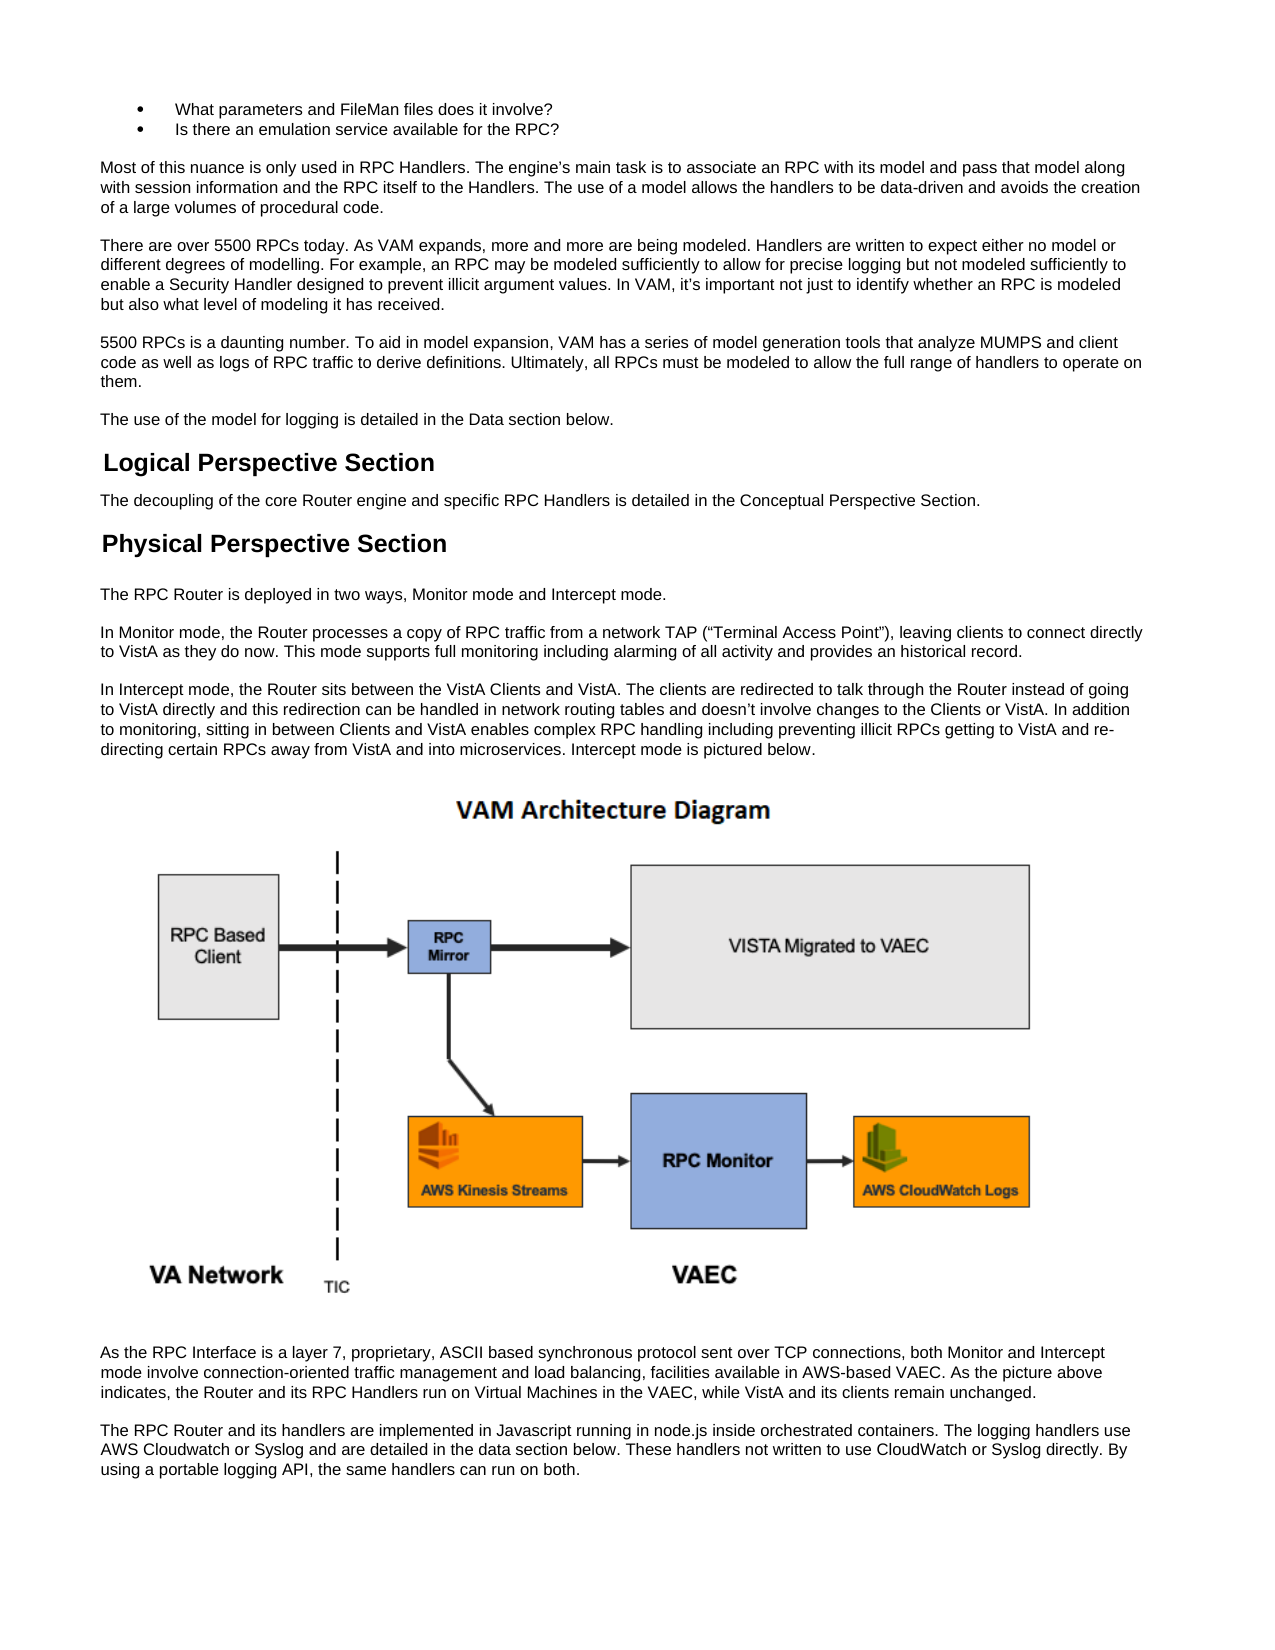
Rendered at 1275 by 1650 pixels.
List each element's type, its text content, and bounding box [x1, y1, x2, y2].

text The use of the model for logging is detailed in the Data section below. [100, 410, 1144, 429]
text As the RPC Interface is a layer 7, proprietary, ASCII based synchronous protocol sent over TCP connections, both Monitor and Intercept mode involve connection-oriented traffic management and load balancing, facilities available in AWS-based VAEC. As the picture above indicates, the Router and its RPC Handlers run on Virtual Machines in the VAEC, while VistA and its clients remain unchanged. [100, 1343, 1144, 1402]
text The RPC Router is deployed in two ways, Monitor mode and Intercept mode. [100, 584, 1144, 603]
subtitle Logical Perspective Section [103, 448, 1171, 477]
picture [100, 777, 1072, 1324]
text In Intercept mode, the Router sits between the VistA Clients and VistA. The clients are redirected to talk through the Router instead of going to VistA directly and this redirection can be handled in network routing tables and doesn’t involve changes to the Clients or VistA. In addition to monitoring, sitting in between Clients and VistA enables complex RPC handling including preventing illicit RPCs getting to VistA and re-directing certain RPCs away from VistA and into microservices. Intercept mode is pictured below. [100, 680, 1144, 758]
text 5500 RPCs is a daunting number. To aid in model expansion, VAM has a series of model generation tools that analyze MUMPS and client code as well as logs of RPC traffic to derive definitions. Ultimately, all RPCs must be modeled to allow the full range of handlers to operate on them. [100, 333, 1144, 391]
list Is there an emulation service available for the RPC? [137, 120, 1144, 139]
text The RPC Router and its handlers are implemented in Javascript running in node.js inside orchestrated containers. The logging handlers use AWS Cloudwatch or Syslog and are detailed in the data section below. These handlers not written to use CloudWatch or Syslog directly. By using a portable logging API, the same handlers can run on both. [100, 1421, 1144, 1479]
text The decoupling of the core Router engine and specific RPC Handlers is detailed in the Conceptual Perspective Section. [100, 491, 1144, 510]
text There are over 5500 RPCs today. As VAM expands, more and more are being modeled. Handlers are written to expect either no model or different degrees of modelling. For example, an RPC may be modeled sufficiently to allow for precise logging but not modeled sufficiently to enable a Security Handler designed to prevent illicit argument values. In VAM, it’s important not just to identify whether an RPC is modeled but also what level of modeling it has received. [100, 236, 1144, 314]
list What parameters and FileMan files does it involve? [137, 100, 1144, 119]
text Most of this nuance is only used in RPC Handlers. The engine’s main task is to associate an RPC with its model and pass that model along with session information and the RPC itself to the Handlers. The use of a model allows the handlers to be data-driven and avoids the creation of a large volumes of procedural code. [100, 158, 1144, 217]
subtitle Physical Perspective Section [102, 529, 1144, 558]
text In Monitor mode, the Router processes a copy of RPC traffic from a network TAP (“Terminal Access Point”), leaving clients to connect directly to VistA as they do now. This mode supports full monitoring including alarming of all activity and provides an historical record. [100, 622, 1144, 661]
